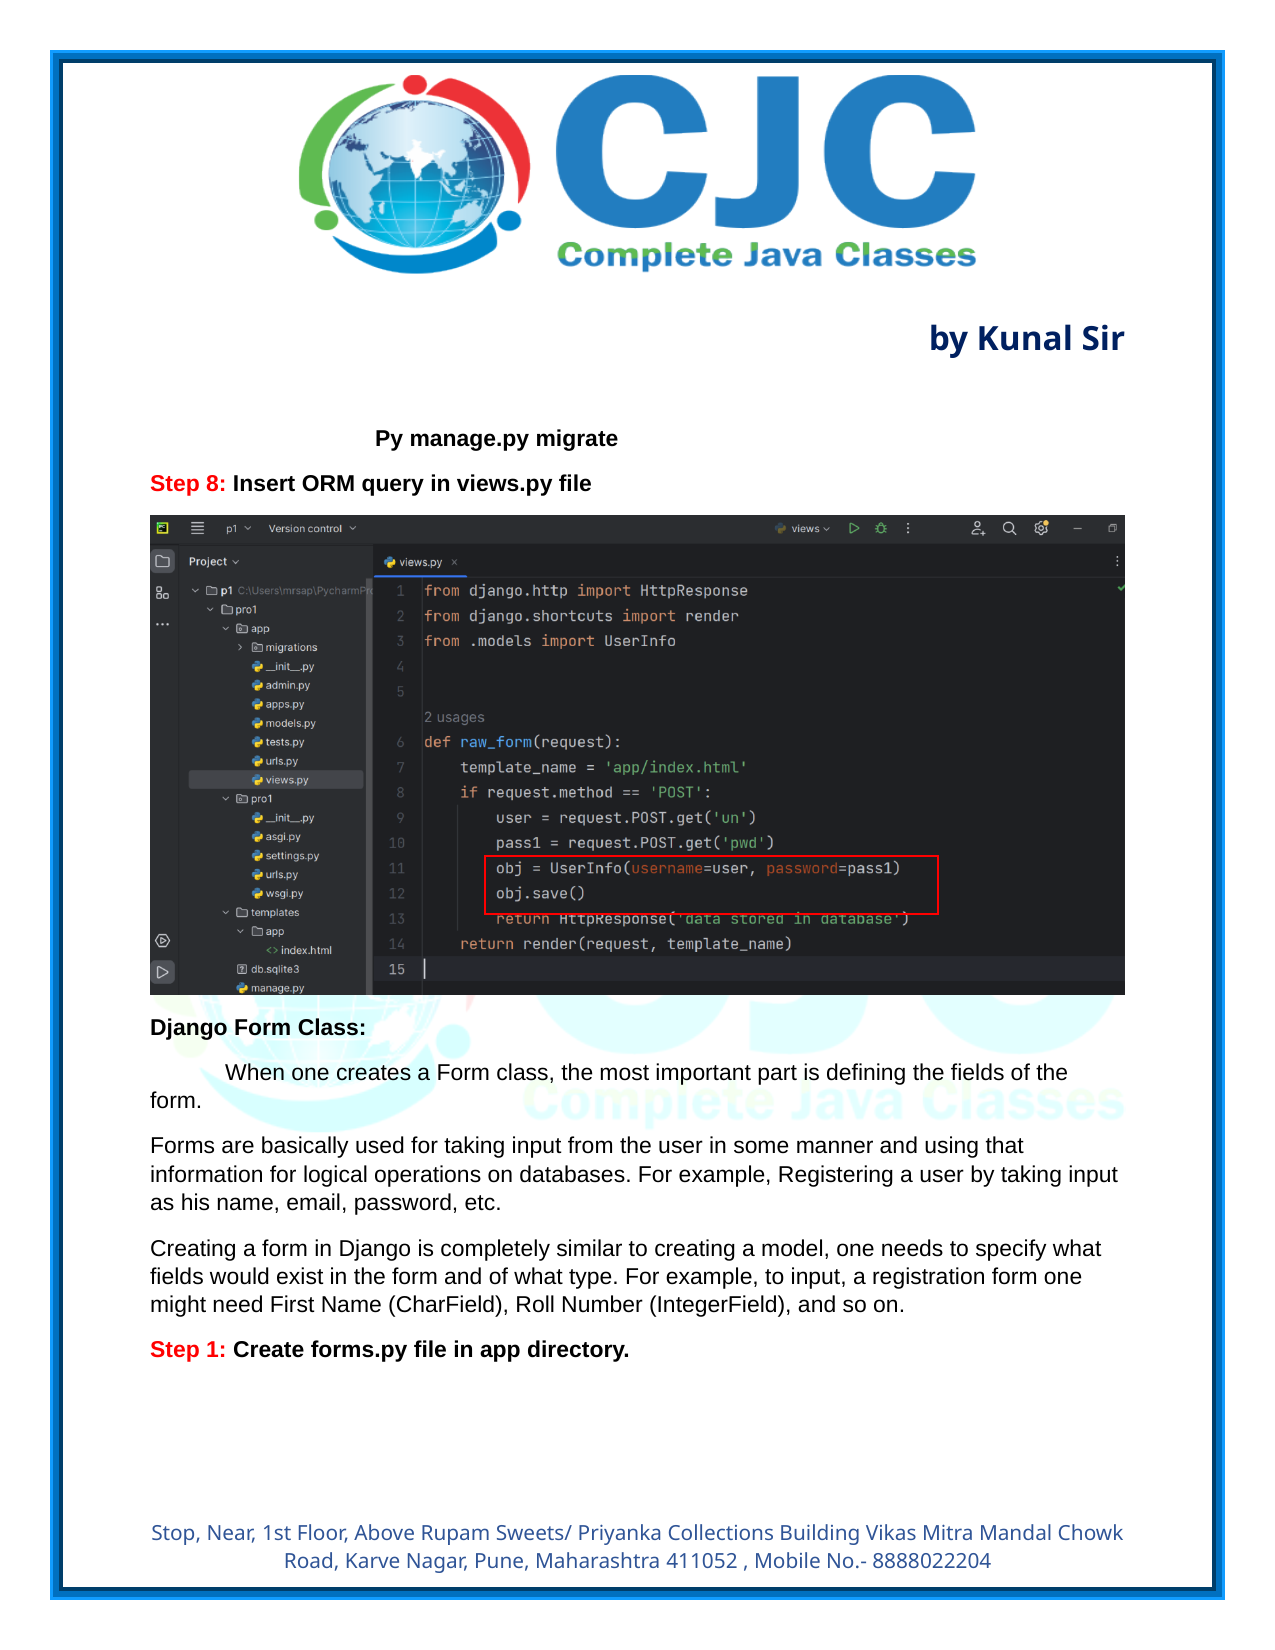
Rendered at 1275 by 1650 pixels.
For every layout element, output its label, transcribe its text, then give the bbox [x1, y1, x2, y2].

text Creating a form in Django is completely similar to creating a model, one needs to specify what fields would exist in the form and of what type. For example, to input, a registration form one might need First Name (CharField), Roll Number (IntegerField), and so on. [150, 1234, 1125, 1318]
text Py manage.py migrate [300, 425, 1125, 452]
picture [150, 515, 1125, 995]
text When one creates a Form class, the most important part is defining the fields of the form. [150, 1059, 1125, 1114]
text Forms are basically used for taking input from the user in some manner and using that information for logical operations on databases. For example, Registering a user by taking input as his name, email, password, etc. [150, 1132, 1125, 1216]
picture [298, 75, 977, 275]
text Step 8: Insert ORM query in views.py file [150, 470, 1125, 497]
text Step 1: Create forms.py file in app directory. [150, 1336, 1125, 1363]
text Django Form Class: [150, 1014, 1125, 1040]
